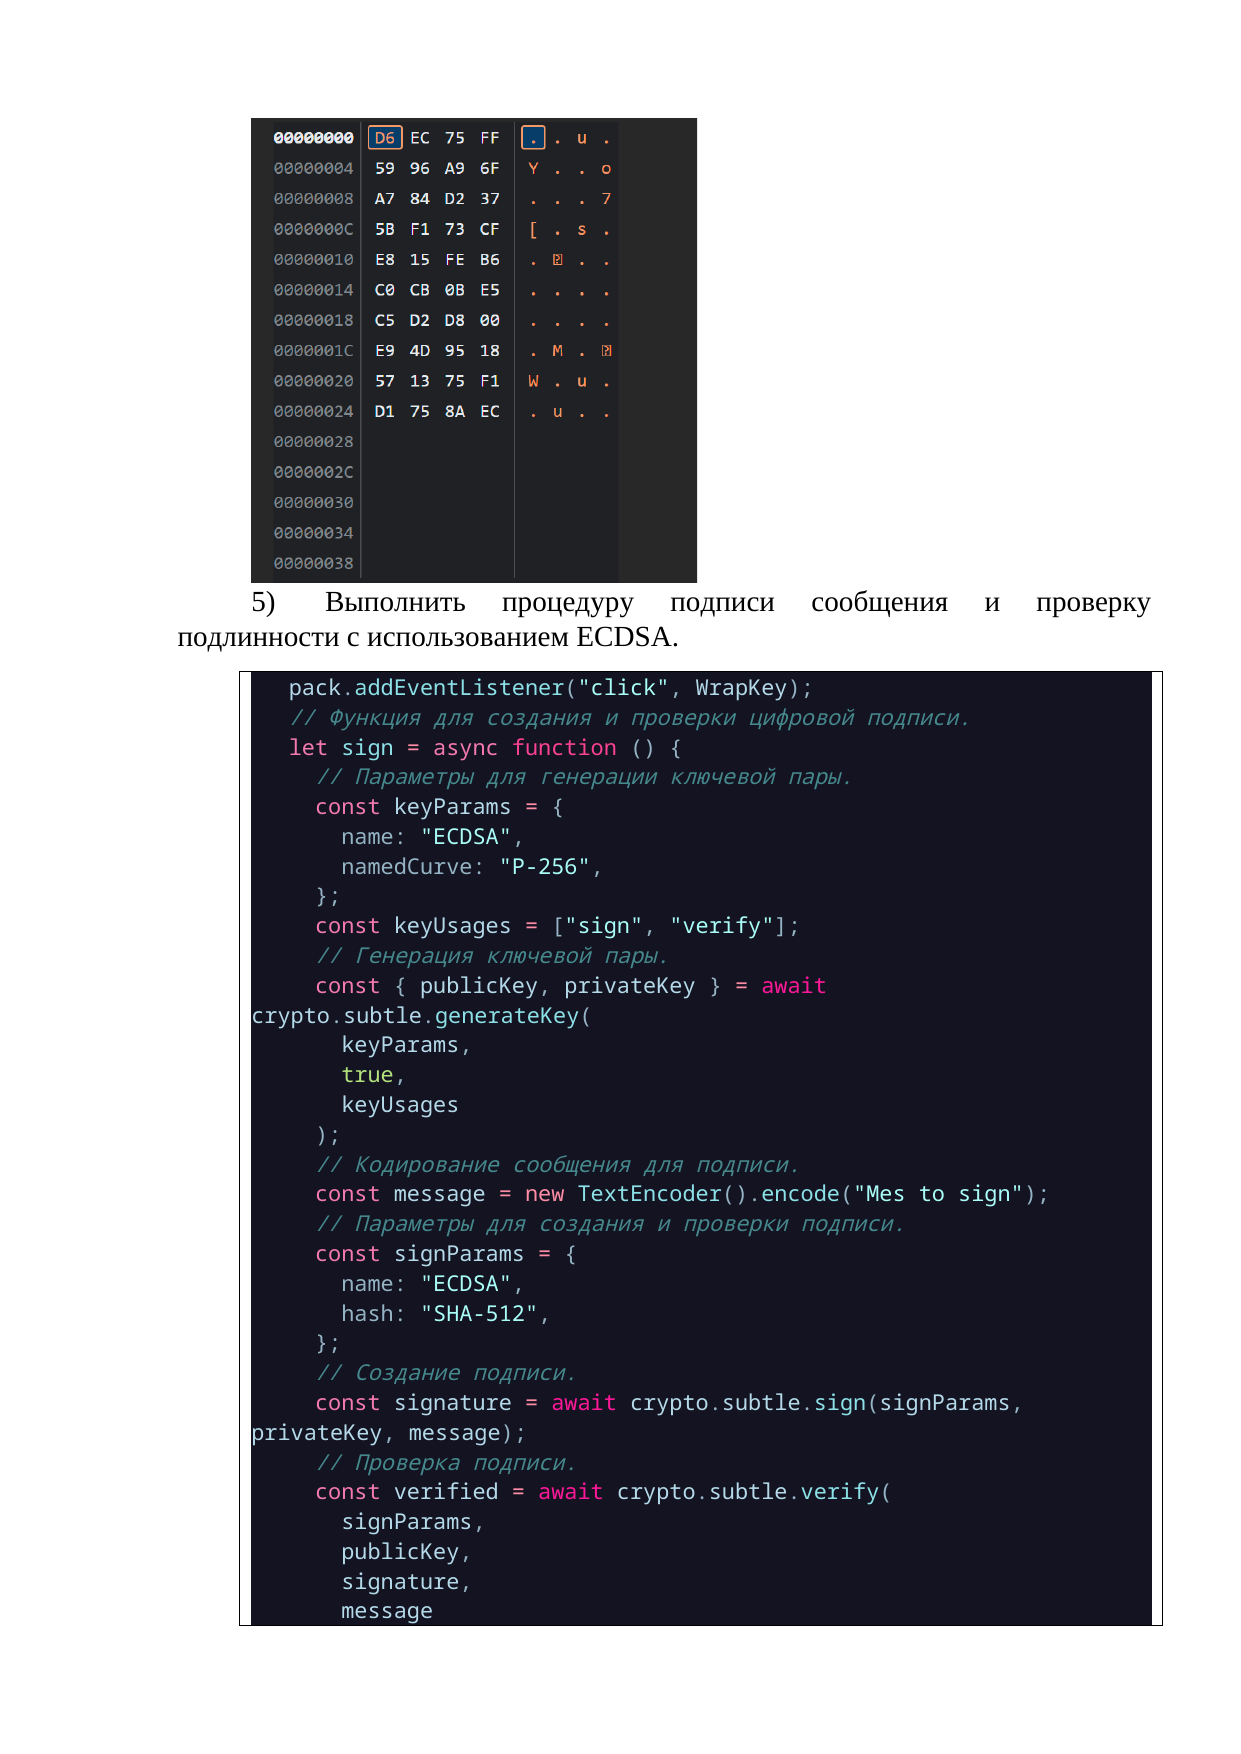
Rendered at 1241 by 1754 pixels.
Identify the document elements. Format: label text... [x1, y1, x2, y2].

list Выполнить процедуру подписи сообщения и проверку подлинности с использованием ECDSA. [177, 584, 1152, 652]
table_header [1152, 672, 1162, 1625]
picture [251, 118, 698, 583]
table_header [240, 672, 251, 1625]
